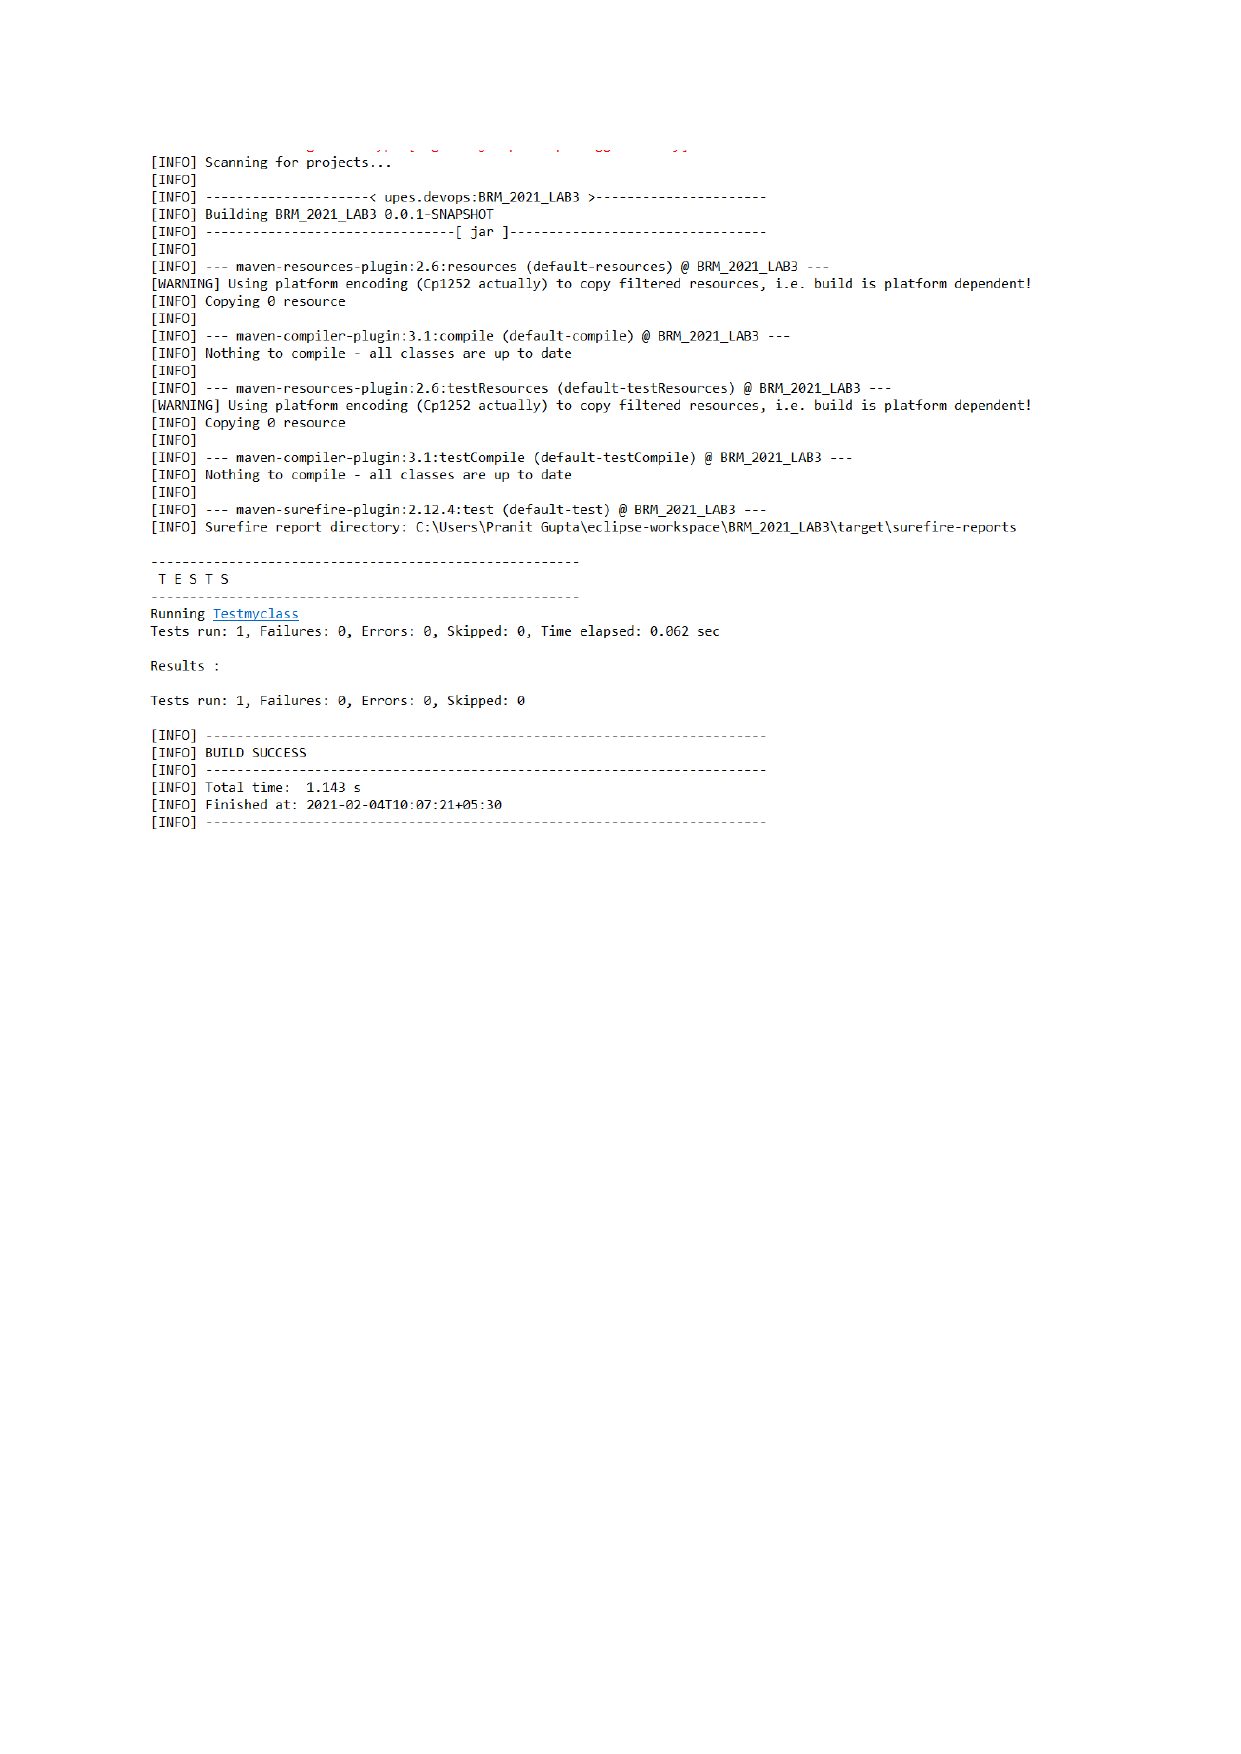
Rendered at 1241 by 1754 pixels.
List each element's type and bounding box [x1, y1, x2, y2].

picture [150, 150, 1091, 842]
